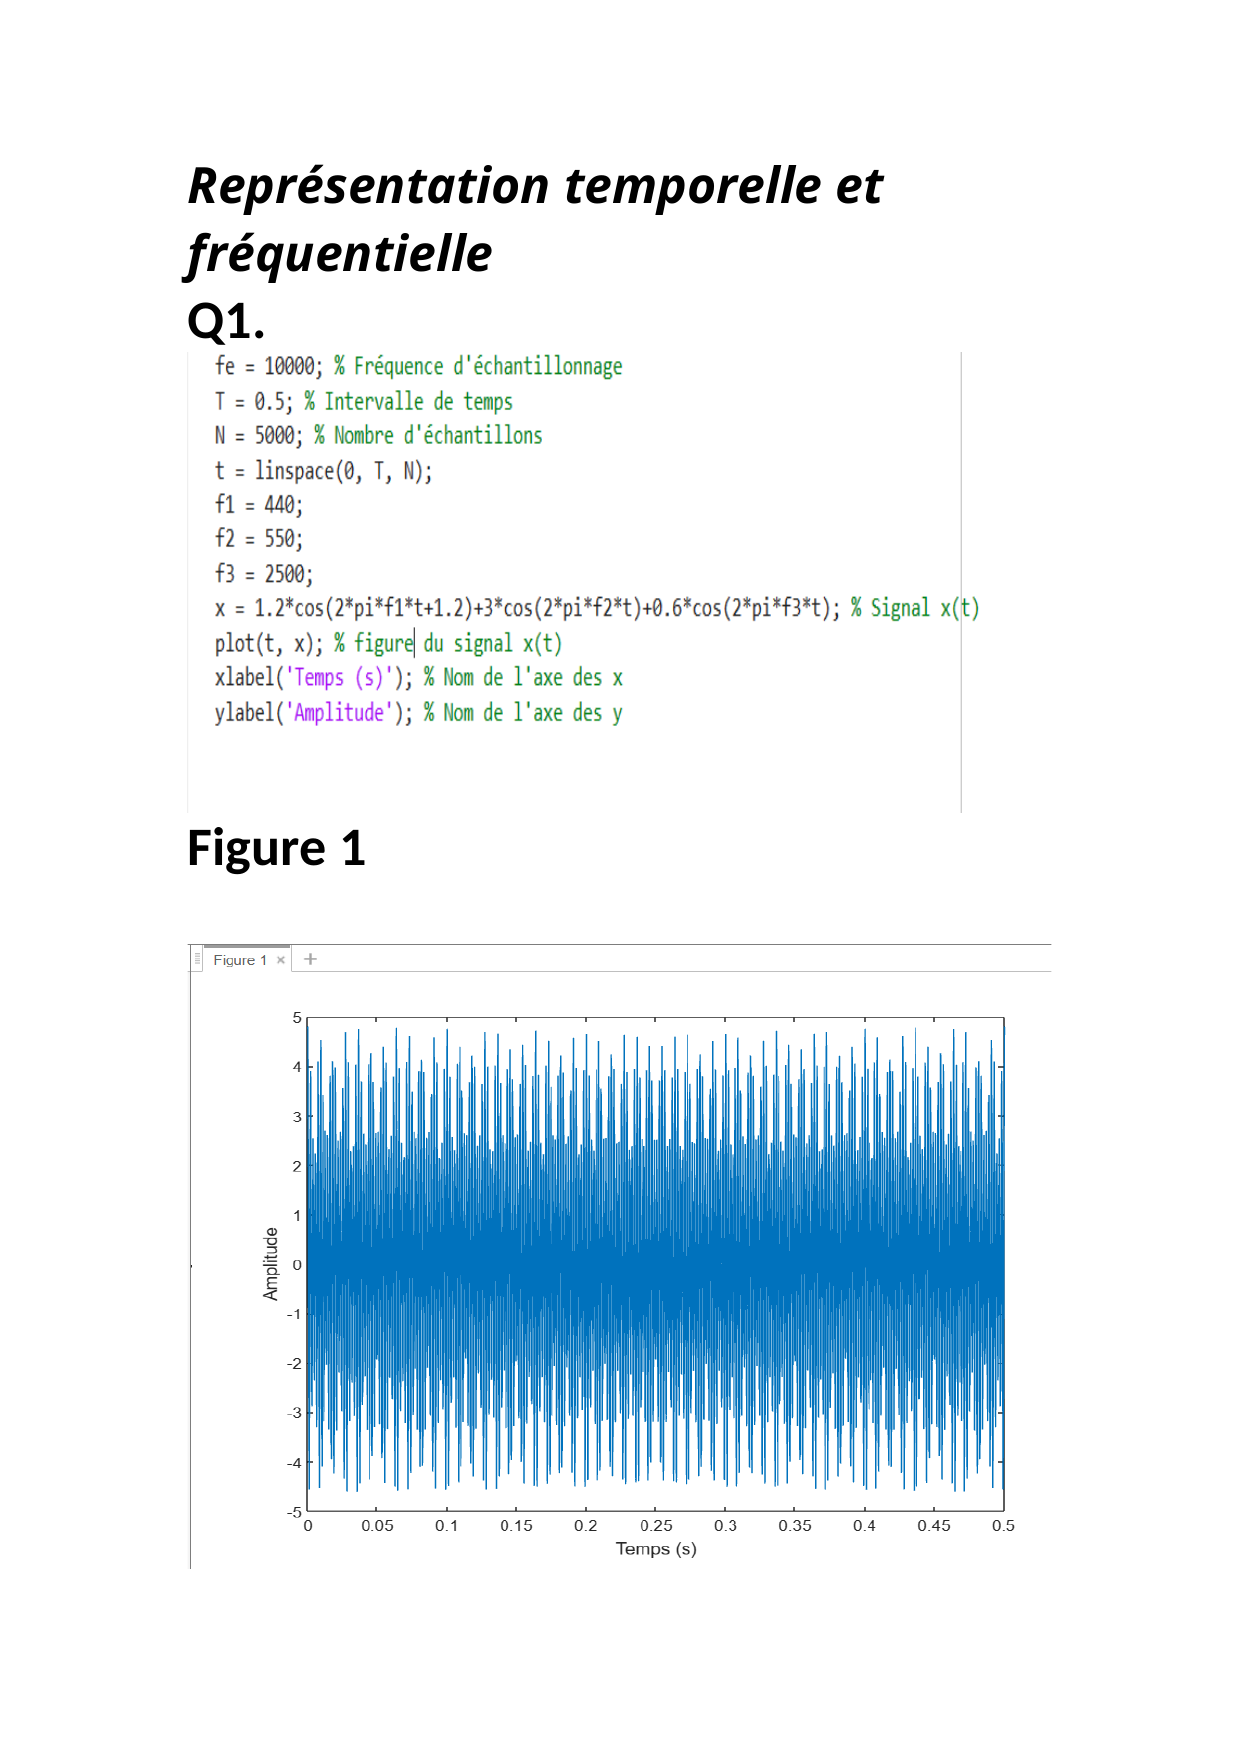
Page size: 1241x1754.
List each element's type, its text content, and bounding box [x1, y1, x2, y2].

text Figure 1 [187, 813, 1053, 878]
text Représentation temporelle et fréquentielle [187, 150, 1053, 286]
text Q1. [187, 286, 1053, 352]
picture [187, 352, 1053, 813]
picture [187, 944, 1052, 1569]
